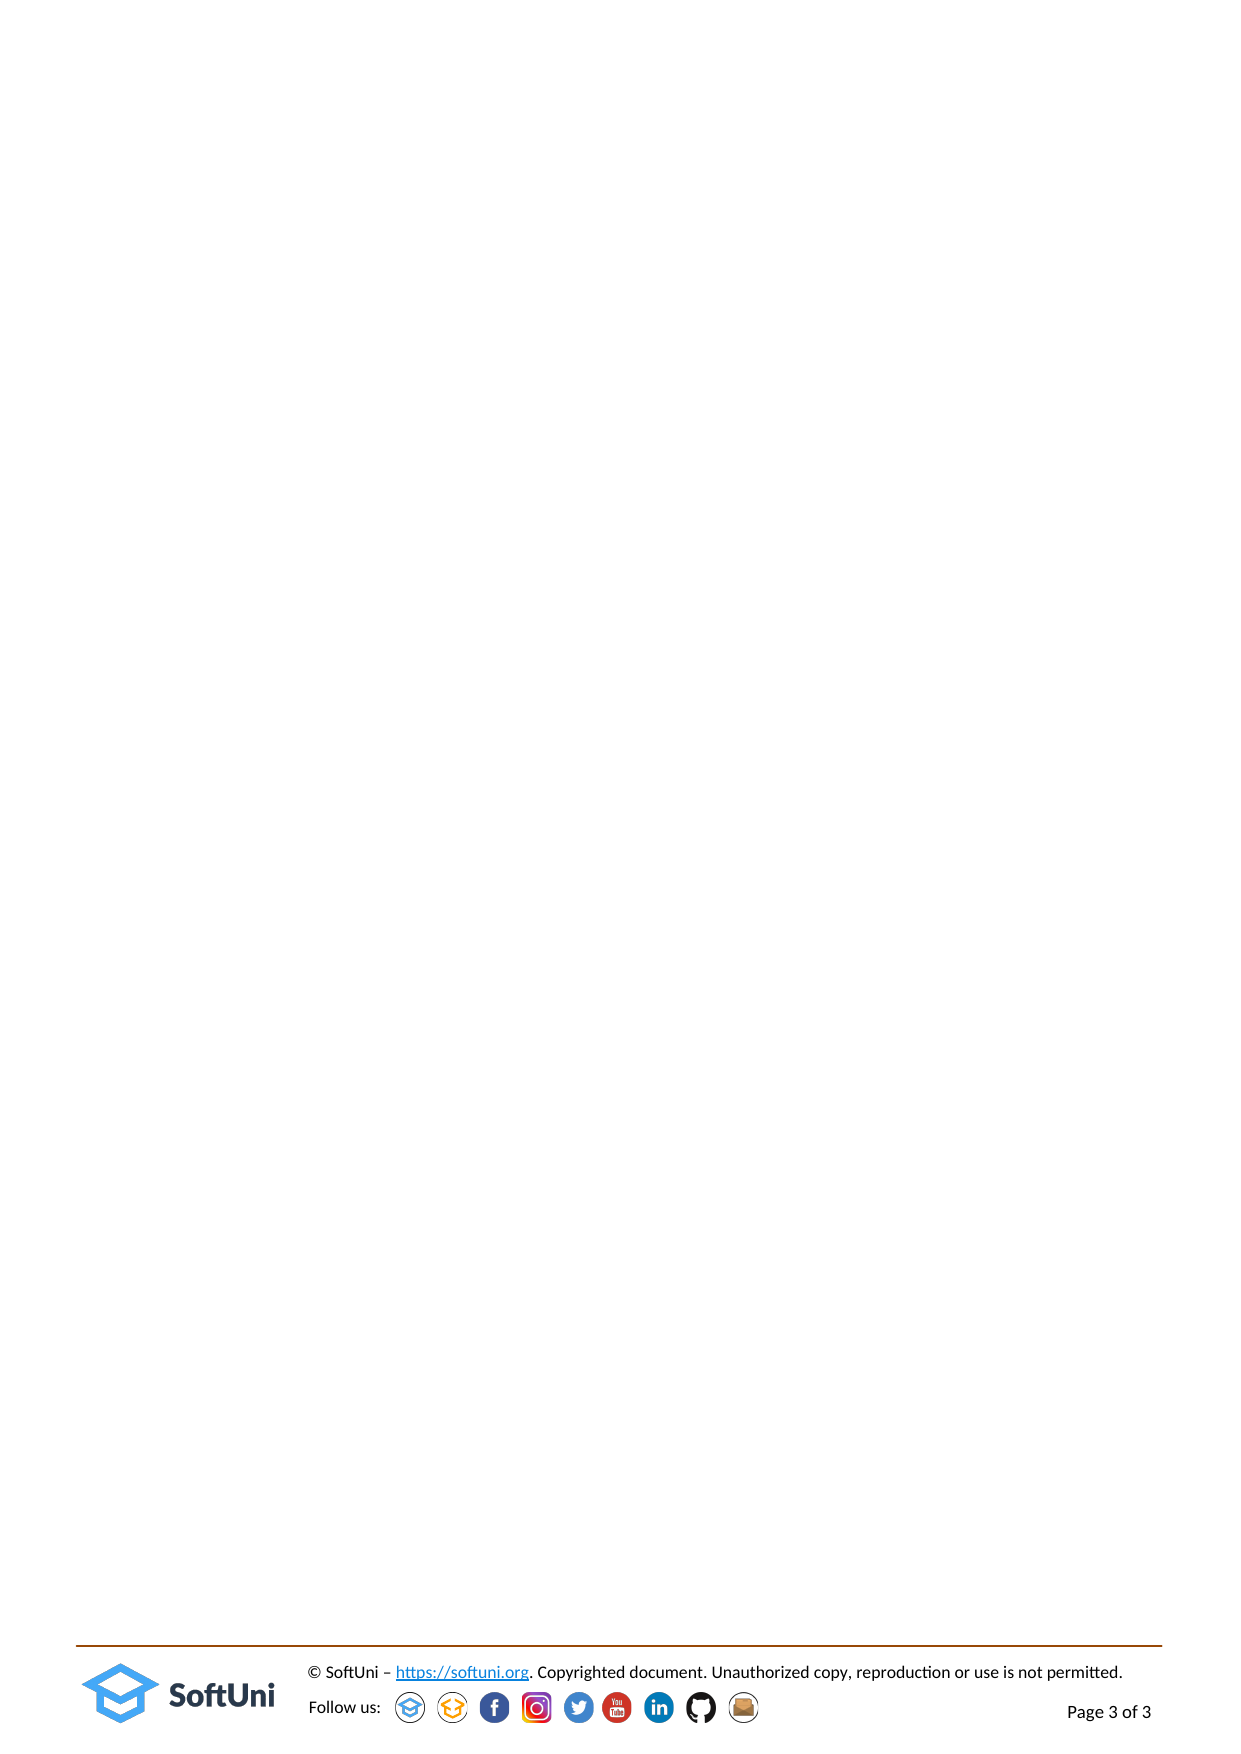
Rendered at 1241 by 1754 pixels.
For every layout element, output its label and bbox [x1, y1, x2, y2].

picture [522, 1692, 552, 1723]
picture [437, 1692, 468, 1723]
picture [665, 1692, 674, 1701]
picture [665, 1714, 674, 1723]
picture [728, 1692, 759, 1723]
picture [686, 1692, 716, 1723]
picture [395, 1692, 425, 1723]
picture [658, 1705, 667, 1714]
picture [602, 1692, 632, 1723]
picture [644, 1714, 653, 1723]
picture [644, 1692, 653, 1701]
picture [75, 1658, 281, 1729]
picture [564, 1692, 594, 1723]
picture [479, 1692, 510, 1723]
